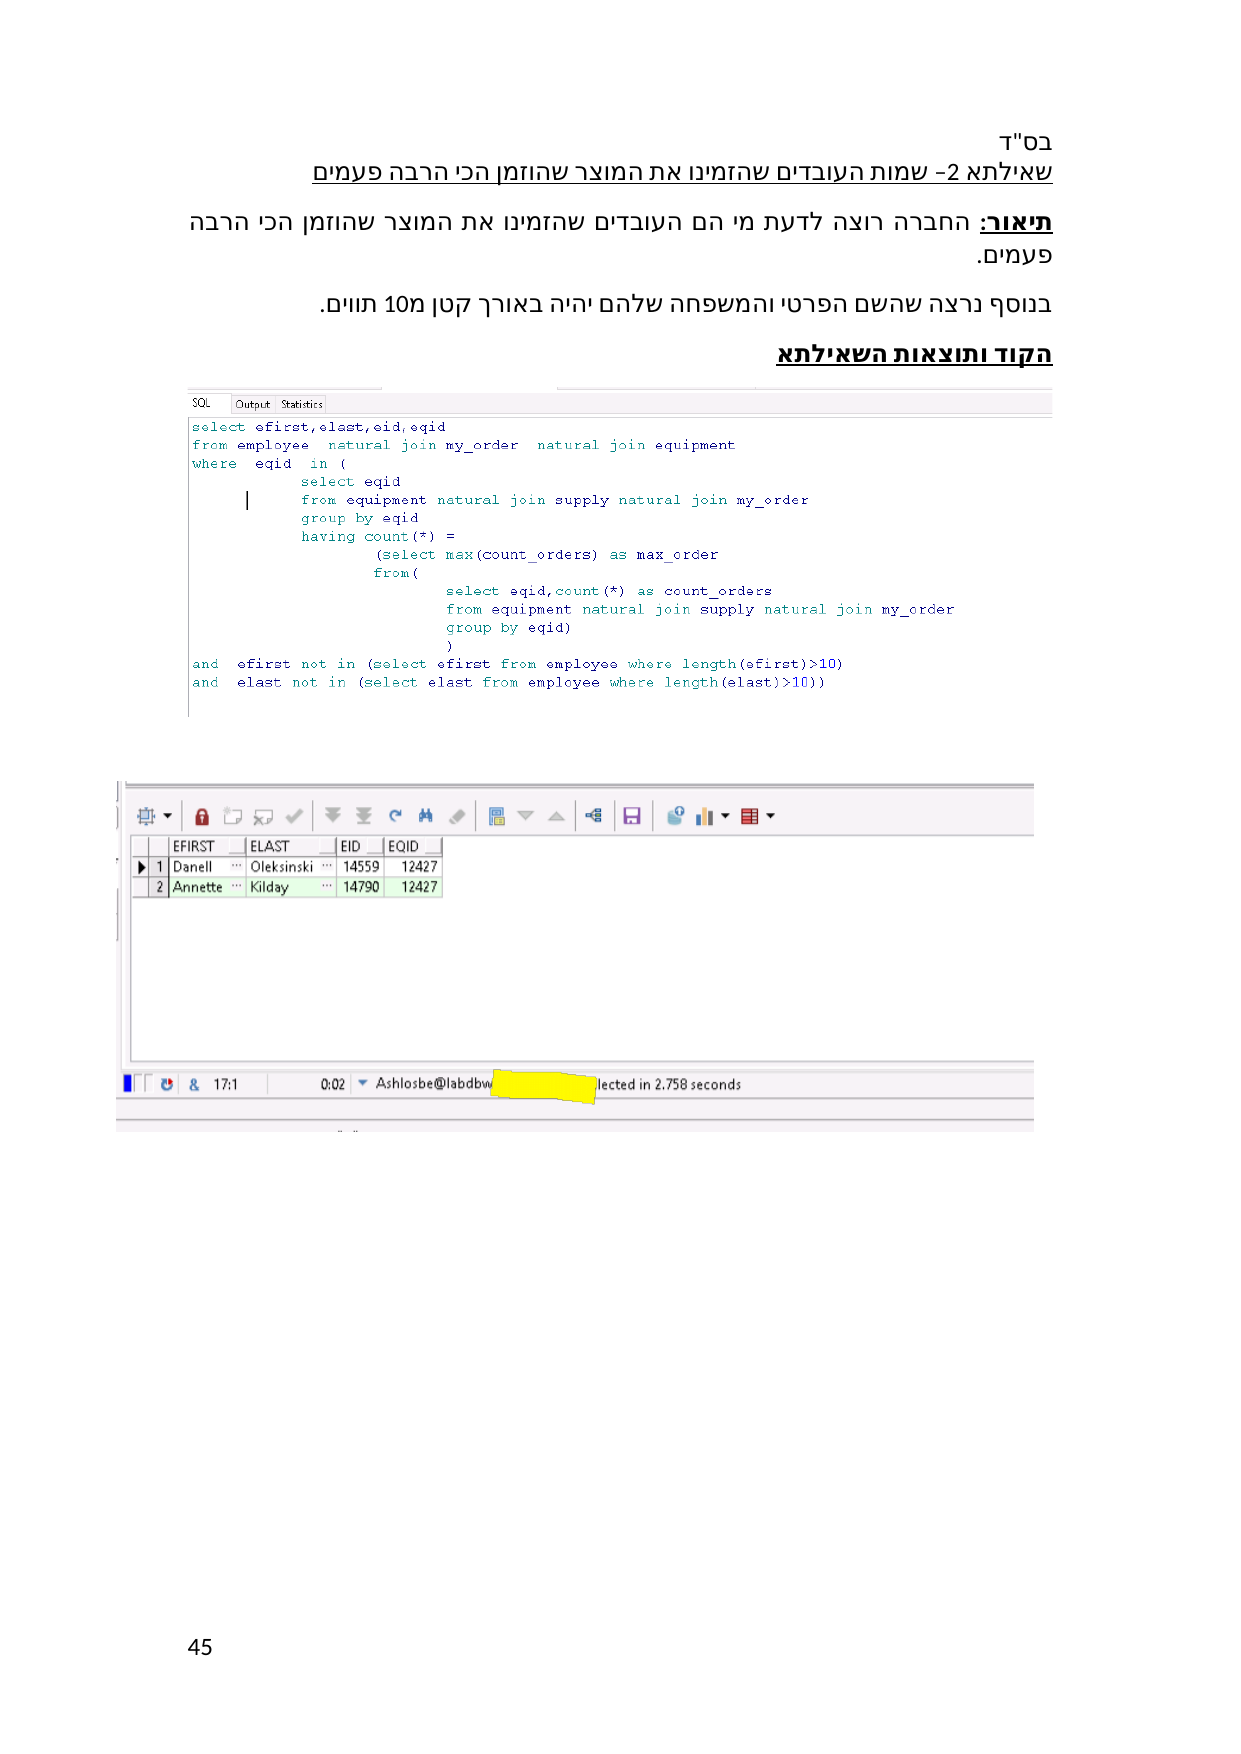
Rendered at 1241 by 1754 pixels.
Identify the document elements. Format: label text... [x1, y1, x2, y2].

text הקוד ותוצאות השאילתא [187, 338, 1053, 369]
text בנוסף נרצה שהשם הפרטי והמשפחה שלהם יהיה באורך קטן מ10 תווים. [187, 289, 1053, 319]
subtitle שאילתא 2– שמות העובדים שהזמינו את המוצר שהוזמן הכי הרבה פעמים [187, 157, 1053, 187]
picture [116, 781, 1034, 1132]
picture [187, 387, 1053, 717]
text תיאור: החברה רוצה לדעת מי הם העובדים שהזמינו את המוצר שהוזמן הכי הרבה פעמים. [187, 206, 1053, 269]
